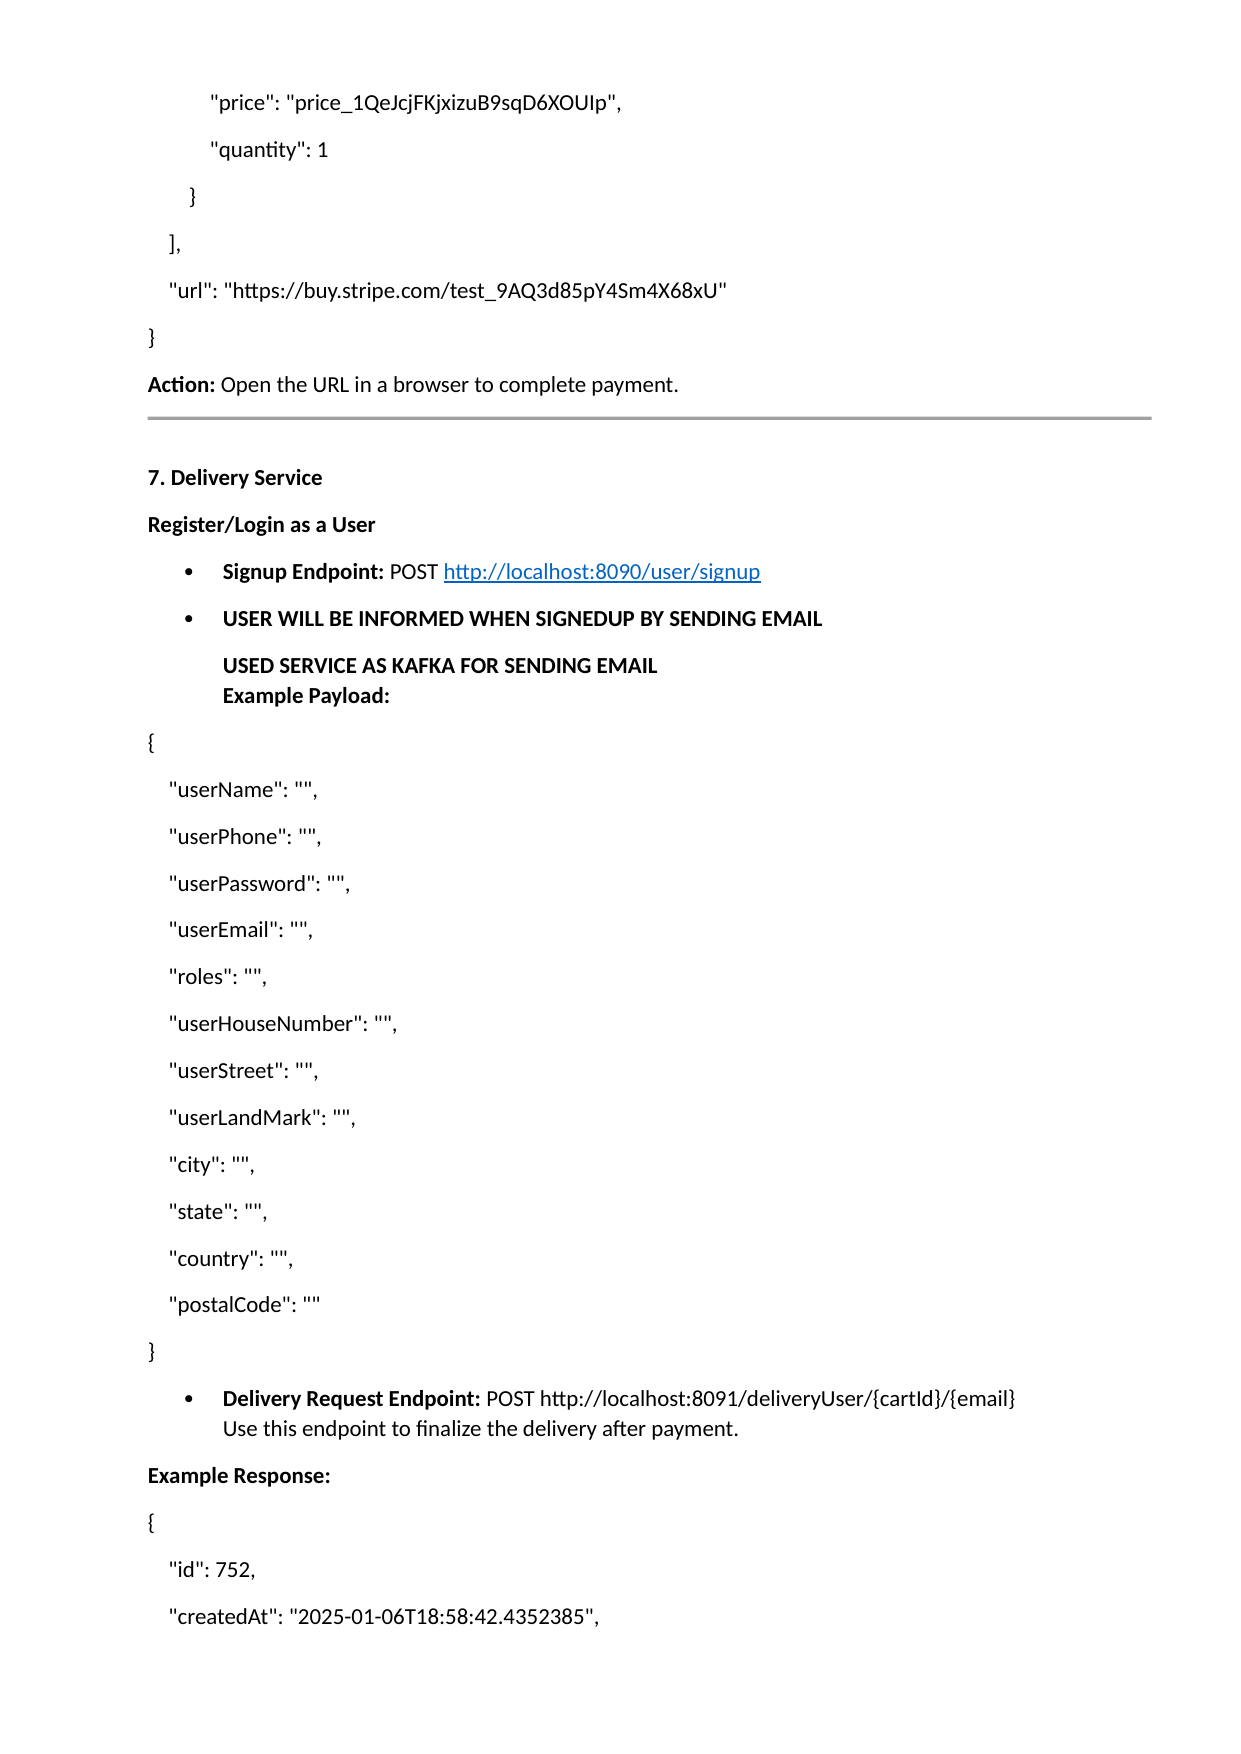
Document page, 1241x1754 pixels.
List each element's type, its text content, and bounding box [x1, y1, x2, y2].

text "roles": "", [148, 962, 1152, 991]
text { [148, 1508, 1152, 1536]
text "postalCode": "" [148, 1291, 1152, 1319]
text "userHouseNumber": "", [148, 1009, 1152, 1037]
text { [148, 728, 1152, 756]
text "city": "", [148, 1150, 1152, 1178]
text "userLandMark": "", [148, 1103, 1152, 1131]
text "url": "https://buy.stripe.com/test_9AQ3d85pY4Sm4X68xU" [148, 276, 1152, 304]
text USED SERVICE AS KAFKA FOR SENDING EMAIL Example Payload: [223, 651, 1152, 709]
text Register/Login as a User [148, 510, 1152, 538]
text } [148, 323, 1152, 351]
list Delivery Request Endpoint: POST http://localhost:8091/deliveryUser/{cartId}/{email} Use this endpoint to finalize the delivery after payment. [185, 1384, 1152, 1443]
text ], [148, 229, 1152, 257]
list Signup Endpoint: POST http://localhost:8090/user/signup [185, 557, 1152, 585]
text Action: Open the URL in a browser to complete payment. [148, 370, 1152, 398]
text "state": "", [148, 1197, 1152, 1225]
text "userName": "", [148, 775, 1152, 803]
text "country": "", [148, 1244, 1152, 1272]
text "userEmail": "", [148, 916, 1152, 944]
text "quantity": 1 [148, 135, 1152, 163]
list USER WILL BE INFORMED WHEN SIGNEDUP BY SENDING EMAIL [185, 604, 1152, 632]
text "createdAt": "2025-01-06T18:58:42.4352385", [148, 1602, 1152, 1630]
text "userPassword": "", [148, 869, 1152, 897]
text "userStreet": "", [148, 1056, 1152, 1084]
text "userPhone": "", [148, 822, 1152, 850]
text } [148, 182, 1152, 210]
text } [148, 1337, 1152, 1366]
text Example Response: [148, 1461, 1152, 1489]
text "id": 752, [148, 1555, 1152, 1583]
text "price": "price_1QeJcjFKjxizuB9sqD6XOUIp", [148, 88, 1152, 117]
text 7. Delivery Service [148, 463, 1152, 492]
